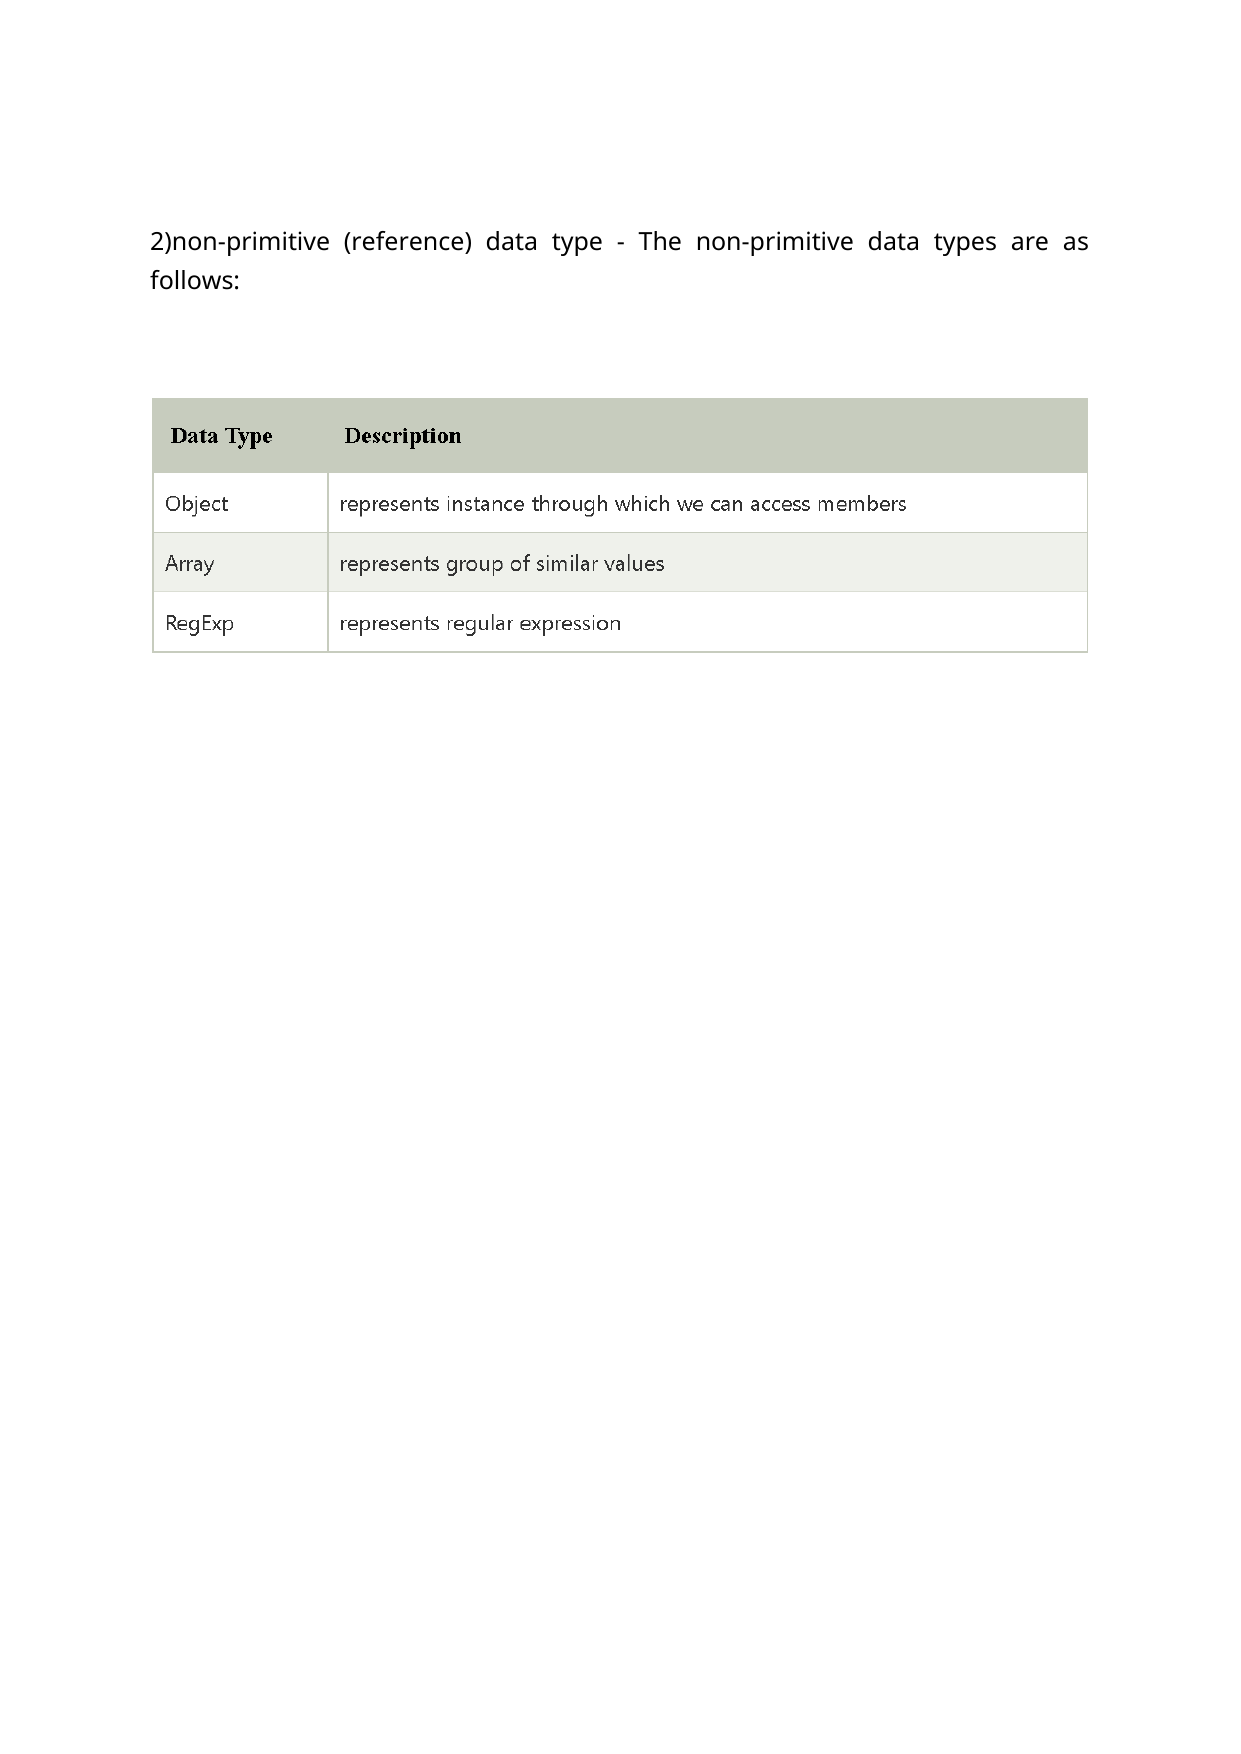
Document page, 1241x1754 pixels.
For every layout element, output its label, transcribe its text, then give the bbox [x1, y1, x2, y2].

picture [150, 393, 1091, 658]
text 2)non-primitive (reference) data type - The non-primitive data types are as follows: [150, 218, 1090, 296]
